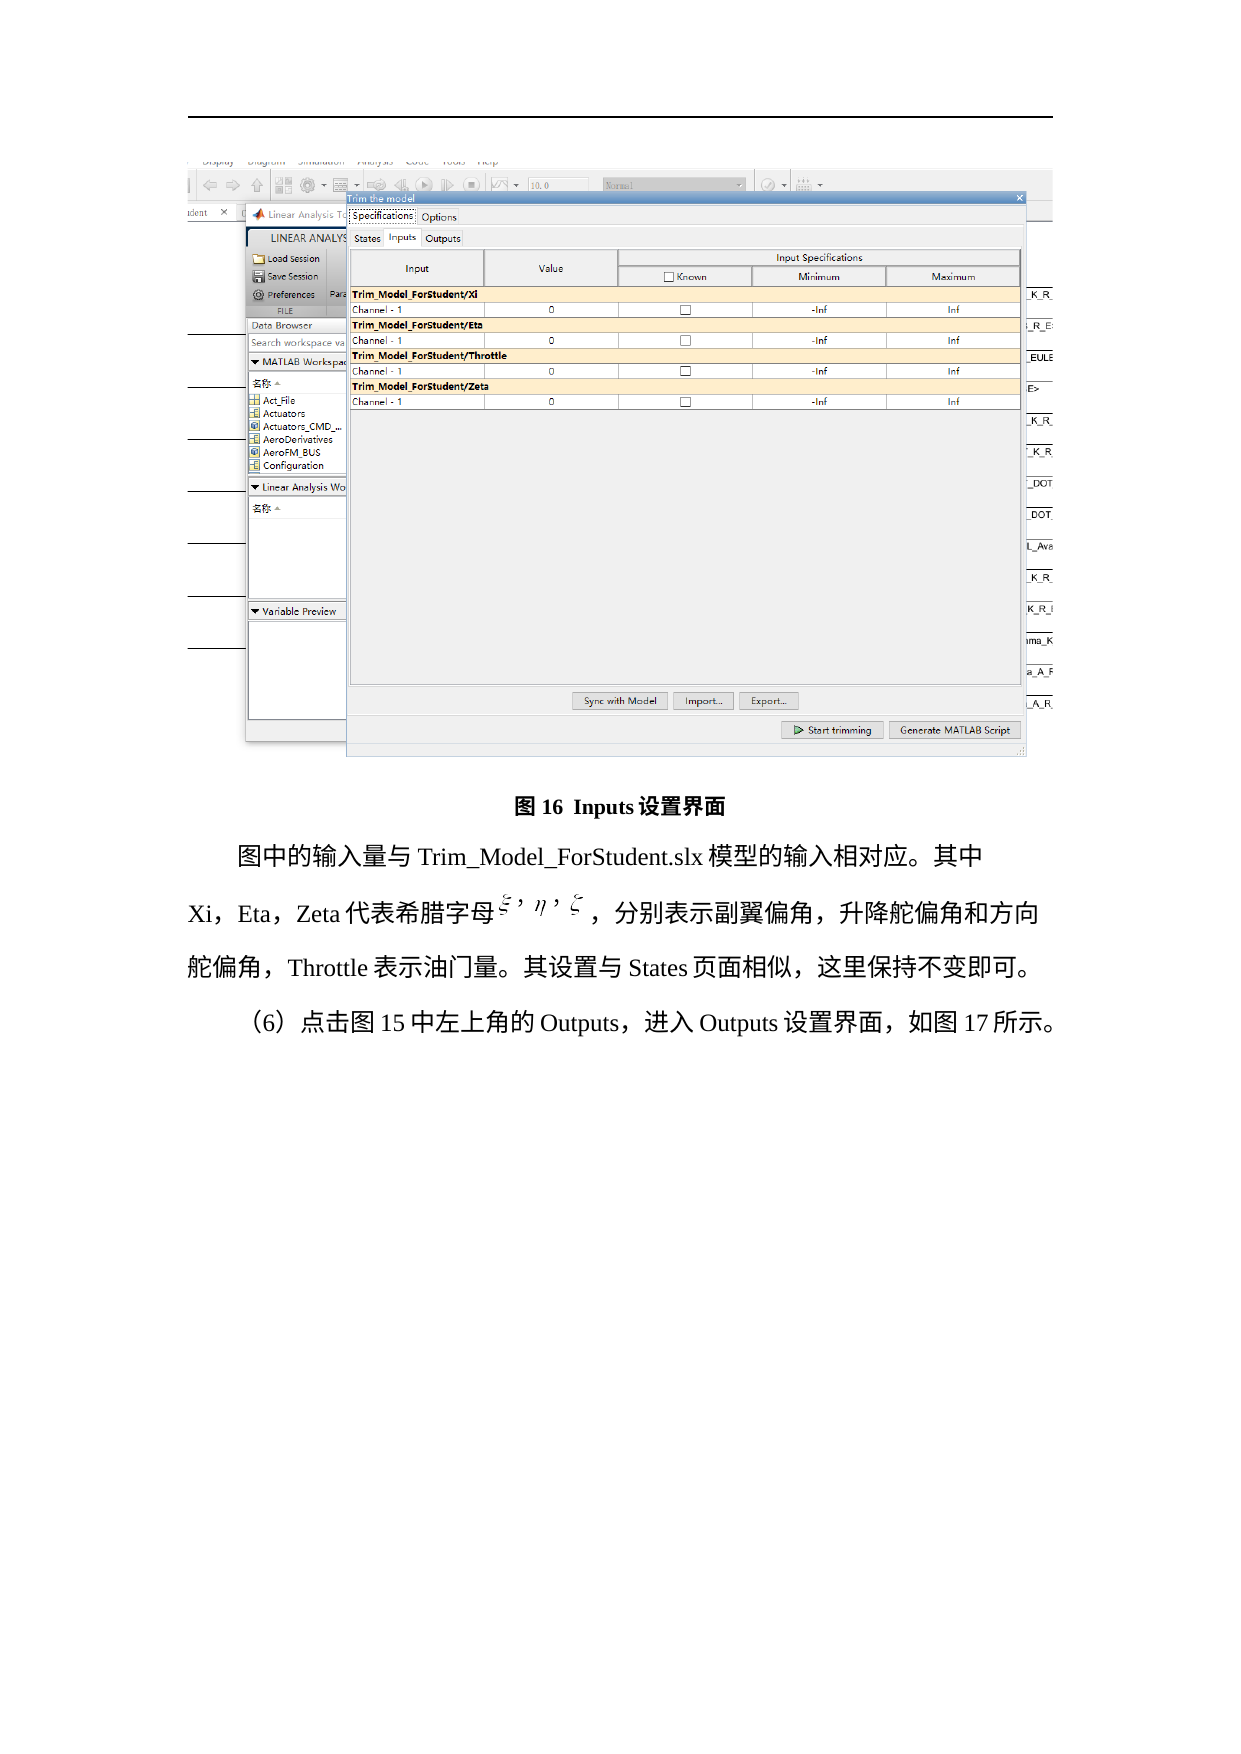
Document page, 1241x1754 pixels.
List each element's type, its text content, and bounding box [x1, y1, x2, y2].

picture [187, 162, 1053, 773]
text 图中的输入量与Trim_Model_ForStudent.slx模型的输入相对应。其中Xi，Eta，Zeta代表希腊字母，分别表示副翼偏角，升降舵偏角和方向舵偏角，Throttle表示油门量。其设置与States页面相似，这里保持不变即可。 [187, 837, 1053, 984]
text 图 16 Inputs设置界面 [187, 789, 1053, 820]
text （6）点击图15中左上角的Outputs，进入Outputs设置界面，如图17所示。 [187, 1002, 1053, 1038]
